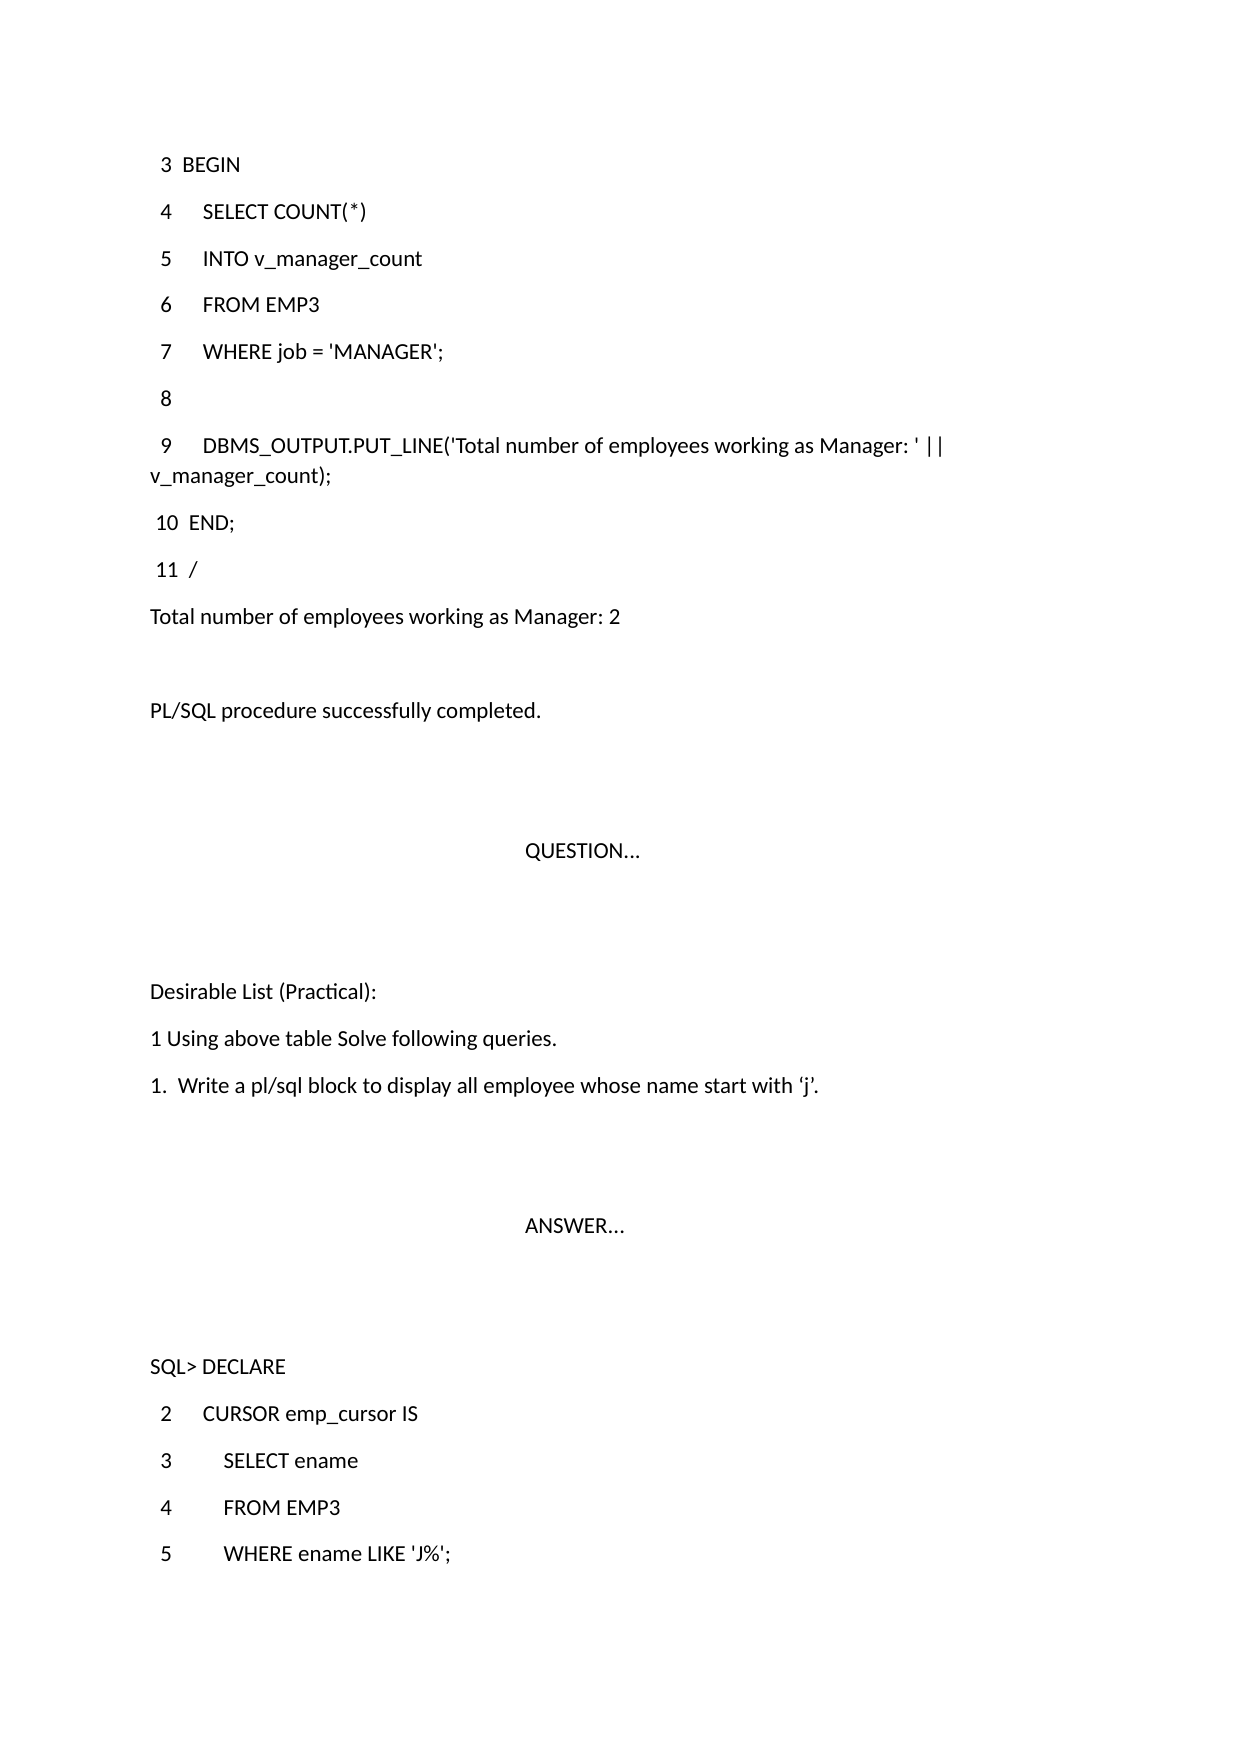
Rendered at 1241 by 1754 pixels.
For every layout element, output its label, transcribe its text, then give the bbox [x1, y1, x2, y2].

text 5 INTO v_manager_count [150, 244, 1090, 272]
text 10 END; [150, 508, 1090, 536]
text SQL> DECLARE [150, 1352, 1090, 1380]
text QUESTION... [150, 836, 1090, 864]
text 11 / [150, 555, 1090, 583]
text 6 FROM EMP3 [150, 291, 1090, 319]
text 3 BEGIN [150, 150, 1090, 178]
text 2 CURSOR emp_cursor IS [150, 1399, 1090, 1427]
text 1. Write a pl/sql block to display all employee whose name start with ‘j’. [150, 1071, 1090, 1099]
text Total number of employees working as Manager: 2 [150, 602, 1090, 630]
text 4 FROM EMP3 [150, 1493, 1090, 1521]
text Desirable List (Practical): [150, 977, 1090, 1005]
text ANSWER... [150, 1211, 1090, 1239]
text 7 WHERE job = 'MANAGER'; [150, 337, 1090, 366]
text PL/SQL procedure successfully completed. [150, 696, 1090, 724]
text 8 [150, 384, 1090, 412]
text 4 SELECT COUNT(*) [150, 197, 1090, 225]
text 3 SELECT ename [150, 1446, 1090, 1474]
text 1 Using above table Solve following queries. [150, 1024, 1090, 1052]
text 5 WHERE ename LIKE 'J%'; [150, 1539, 1090, 1568]
text 9 DBMS_OUTPUT.PUT_LINE('Total number of employees working as Manager: ' || v_manager_count); [150, 431, 1090, 489]
